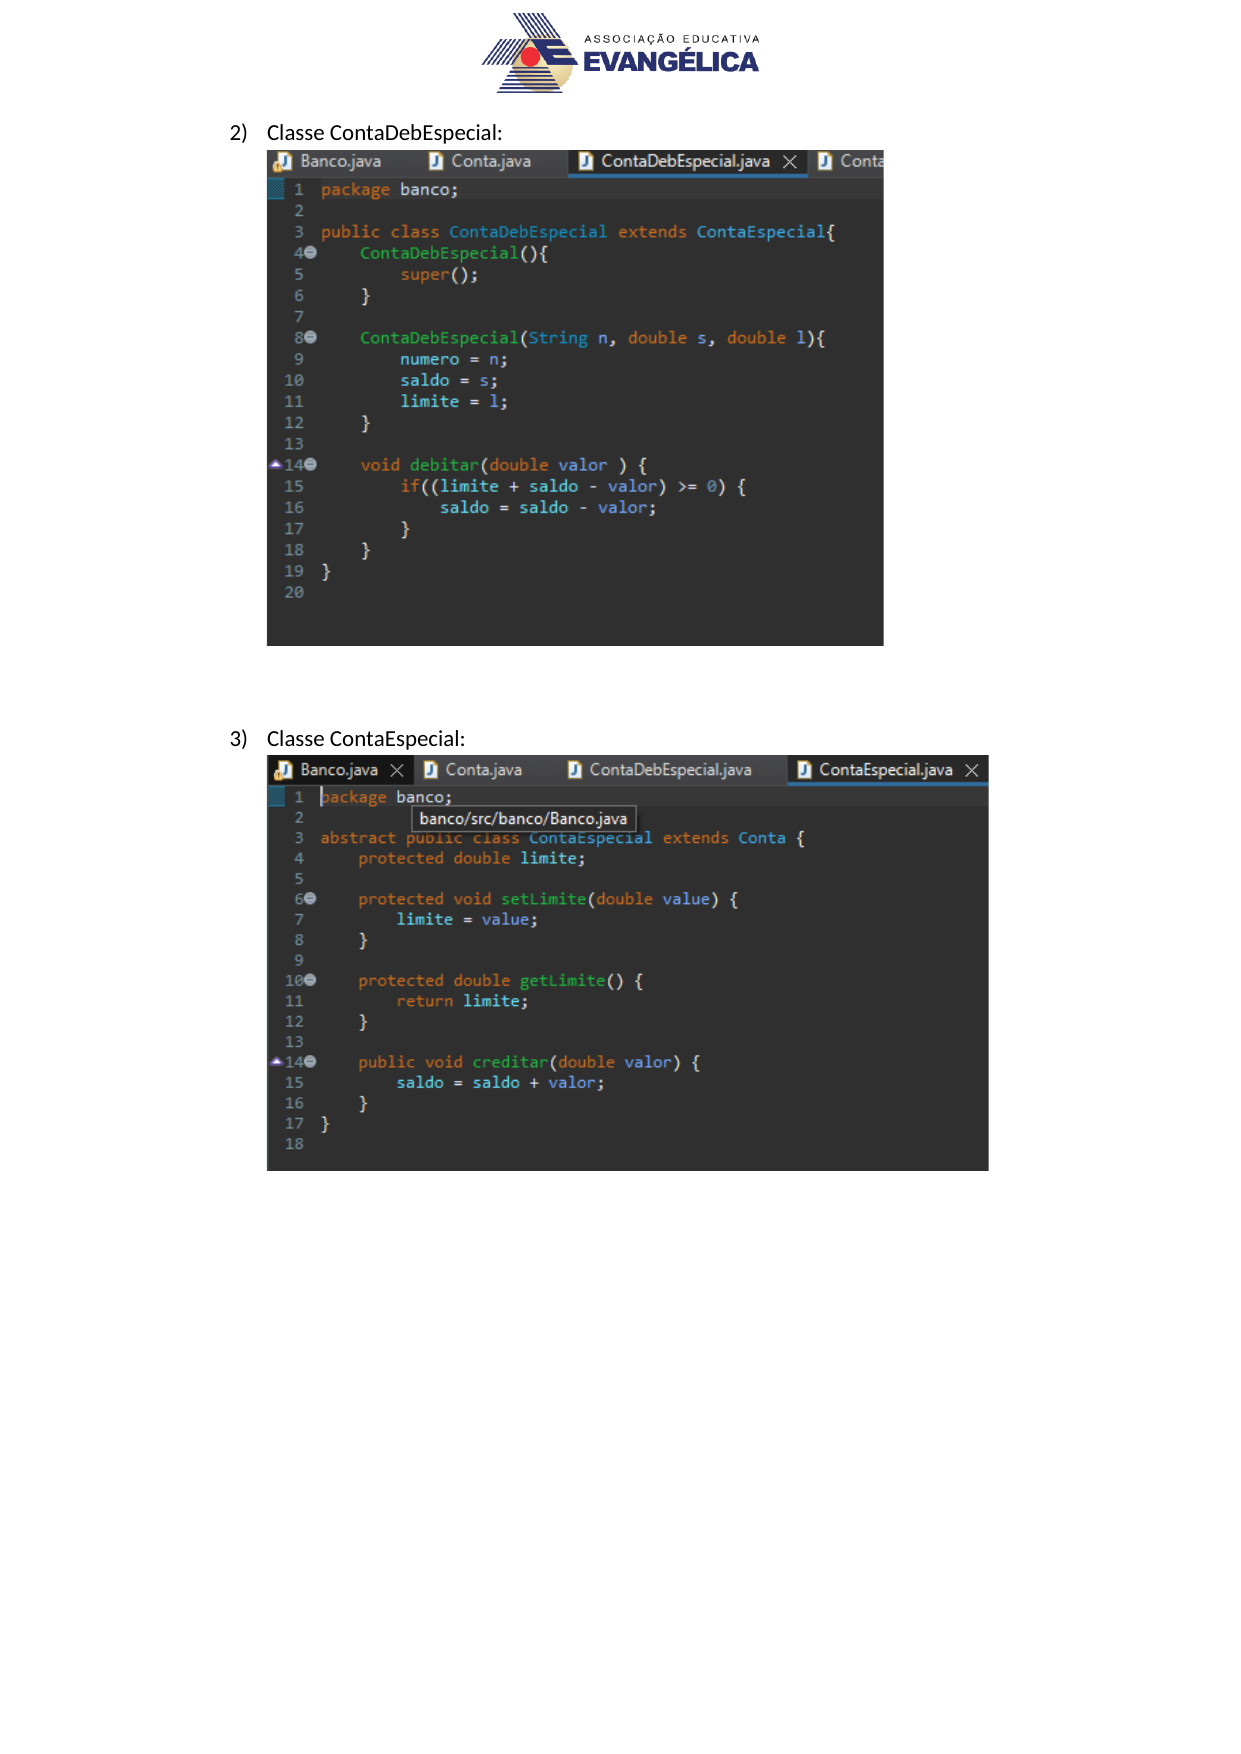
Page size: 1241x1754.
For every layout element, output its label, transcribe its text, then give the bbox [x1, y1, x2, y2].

picture [266, 150, 884, 646]
picture [481, 13, 759, 93]
picture [266, 755, 989, 1171]
list Classe ContaDebEspecial: [229, 118, 1122, 146]
list Classe ContaEspecial: [229, 724, 1122, 752]
